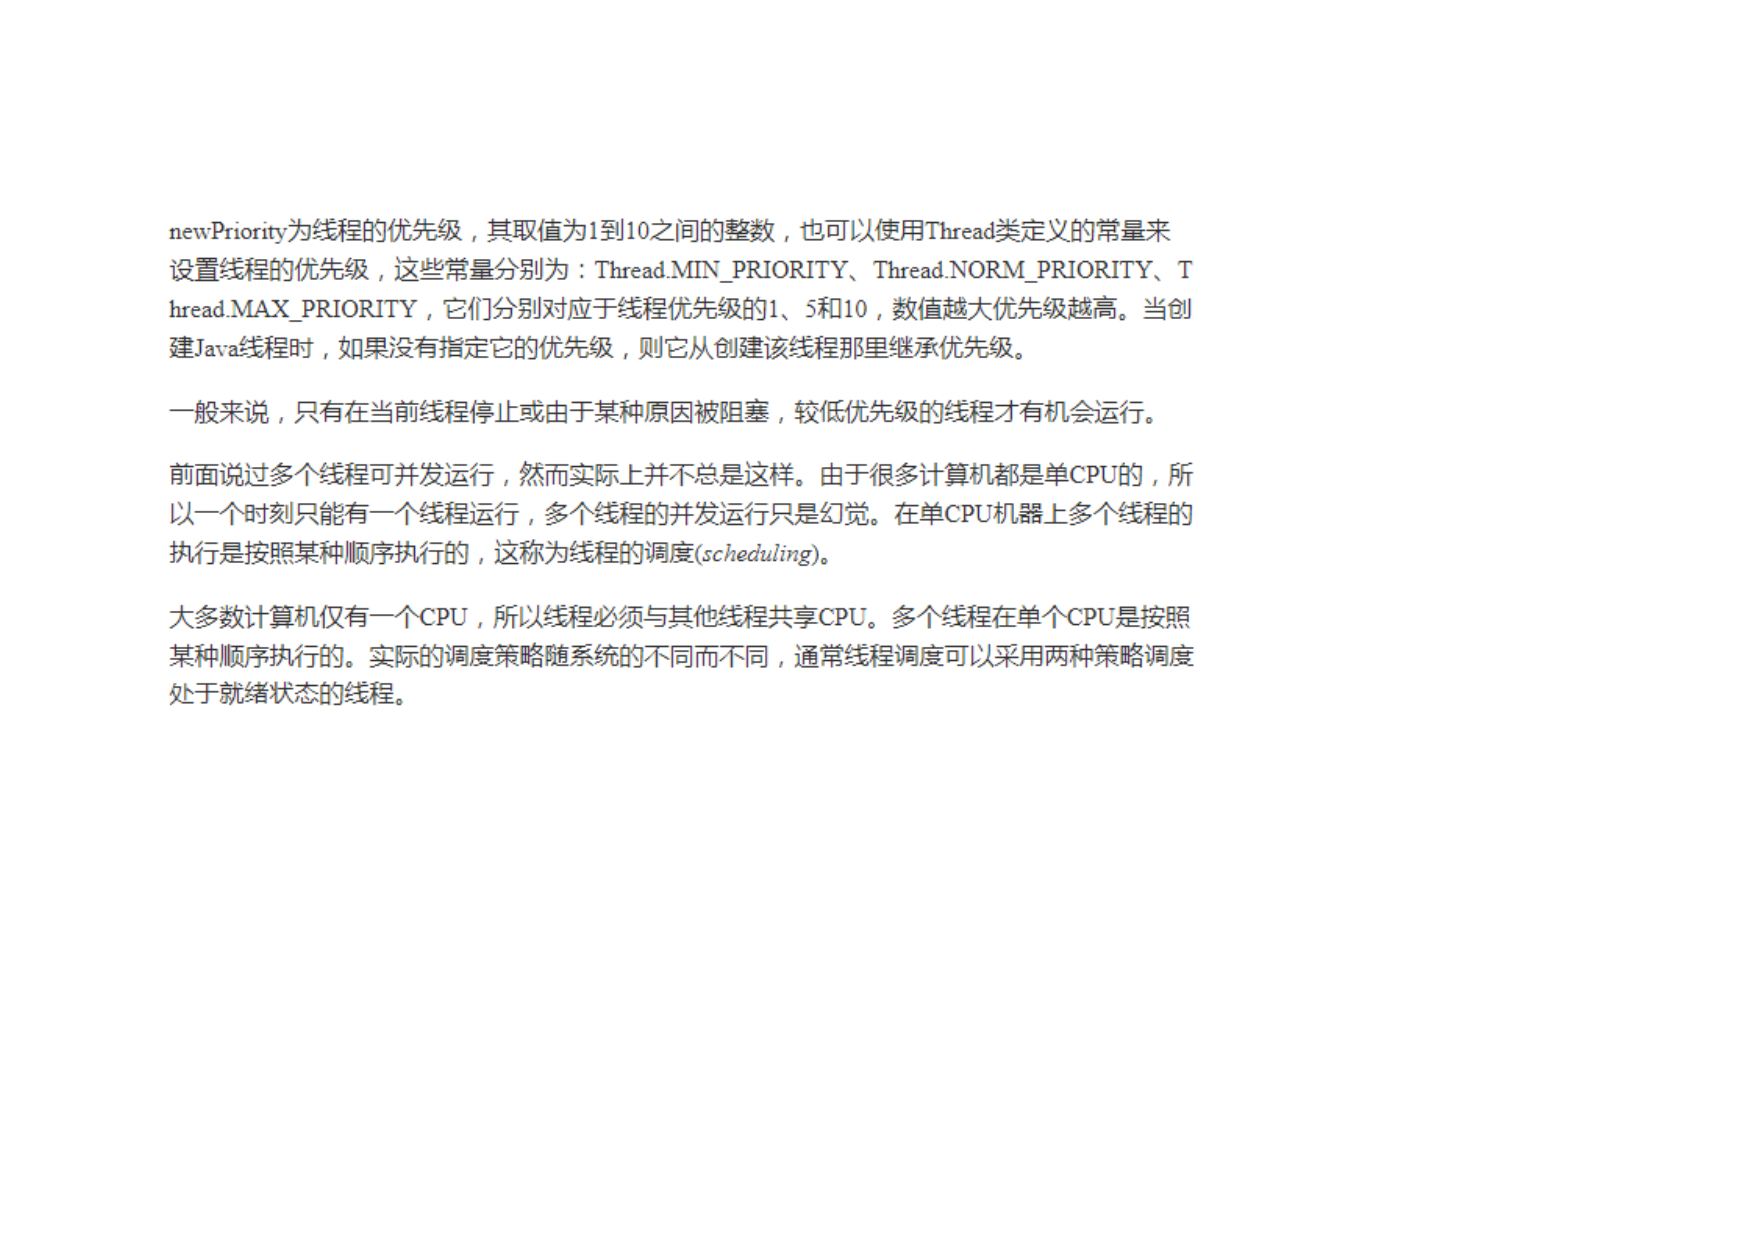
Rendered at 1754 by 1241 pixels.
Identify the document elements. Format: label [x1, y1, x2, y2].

picture [150, 197, 1214, 721]
